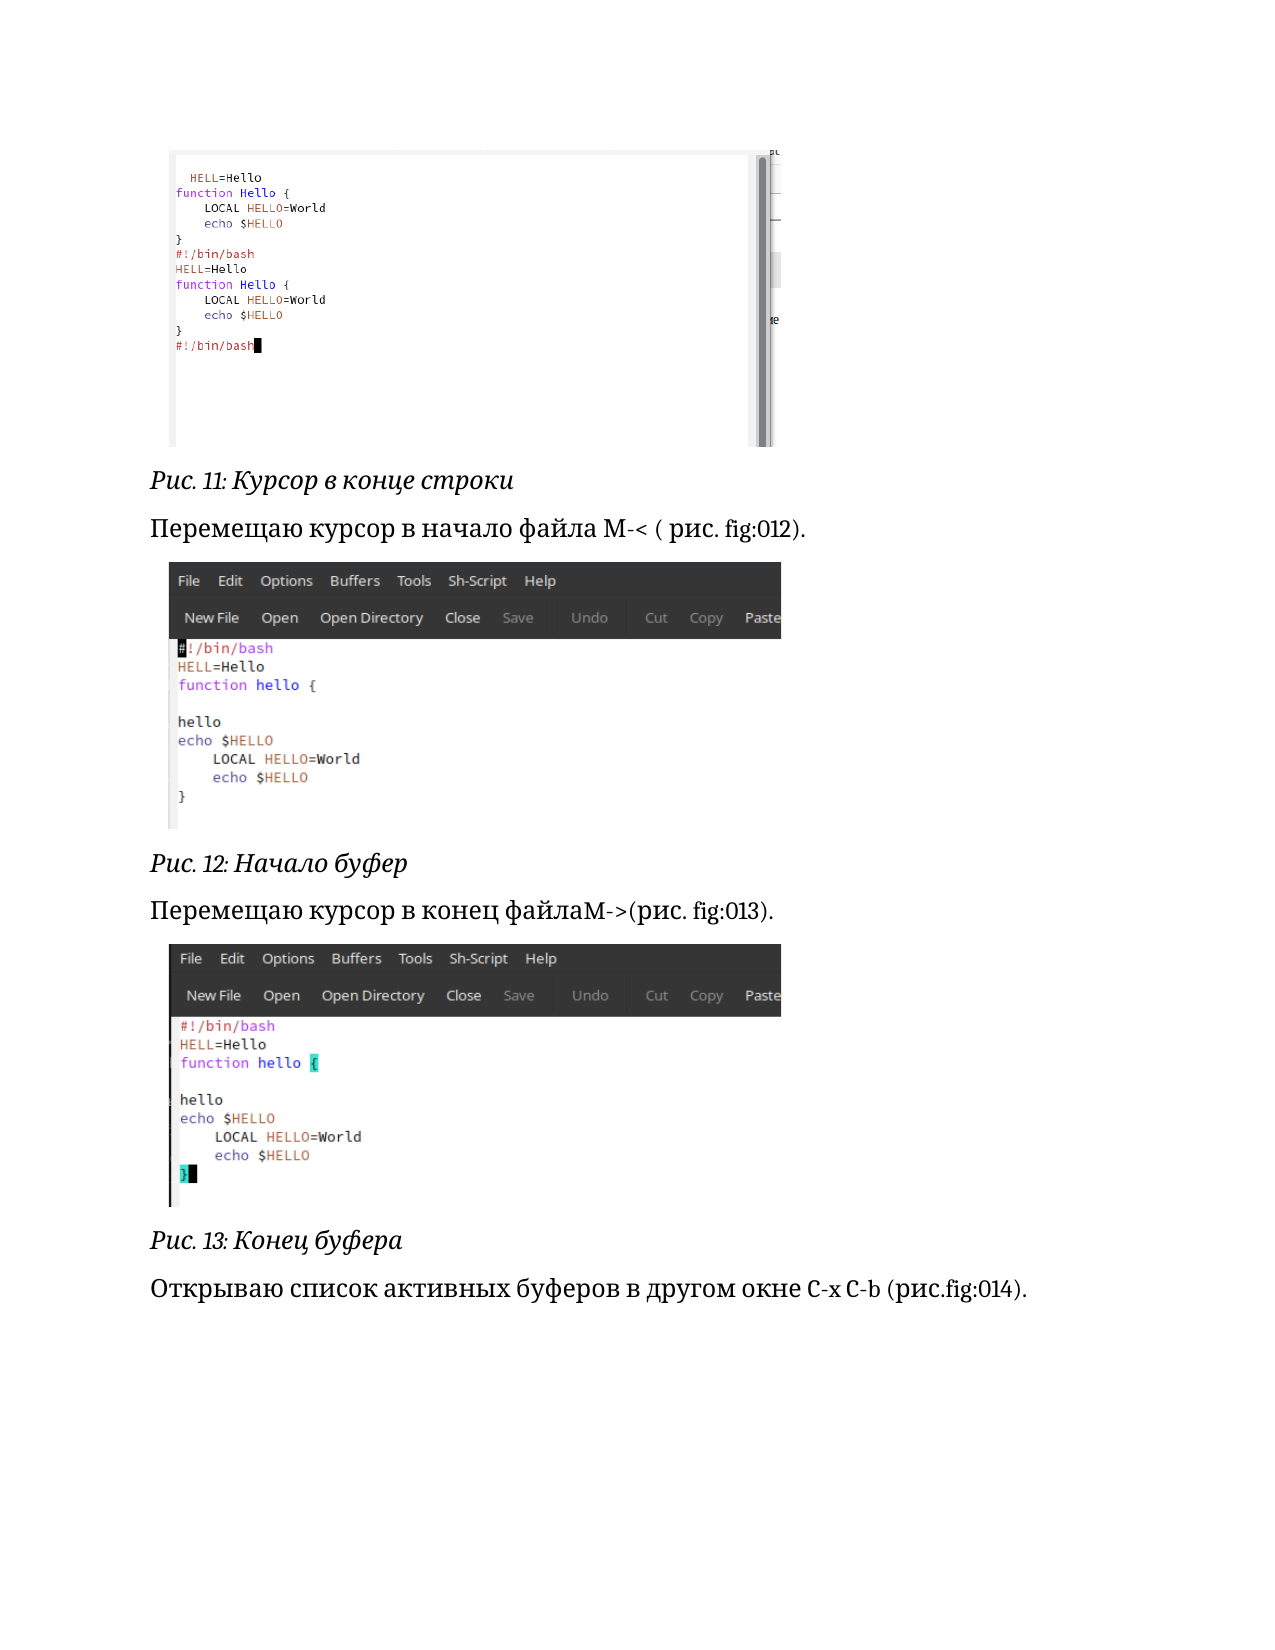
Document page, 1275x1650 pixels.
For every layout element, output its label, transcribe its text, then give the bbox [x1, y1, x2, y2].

text Перемещаю курсор в начало файла М-< ( рис. fig:012). [150, 515, 1125, 543]
text Перемещаю курсор в конец файлаM->(рис. fig:013). [150, 897, 1125, 926]
picture [168, 562, 782, 829]
picture [168, 150, 782, 447]
text Рис. 12: Начало буфер [150, 850, 1125, 878]
text Рис. 11: Курсор в конце строки [150, 467, 1125, 496]
text Открываю список активных буферов в другом окне C-x C-b (рис.fig:014). [150, 1274, 1125, 1303]
text Рис. 13: Конец буфера [150, 1227, 1125, 1256]
picture [168, 944, 782, 1207]
